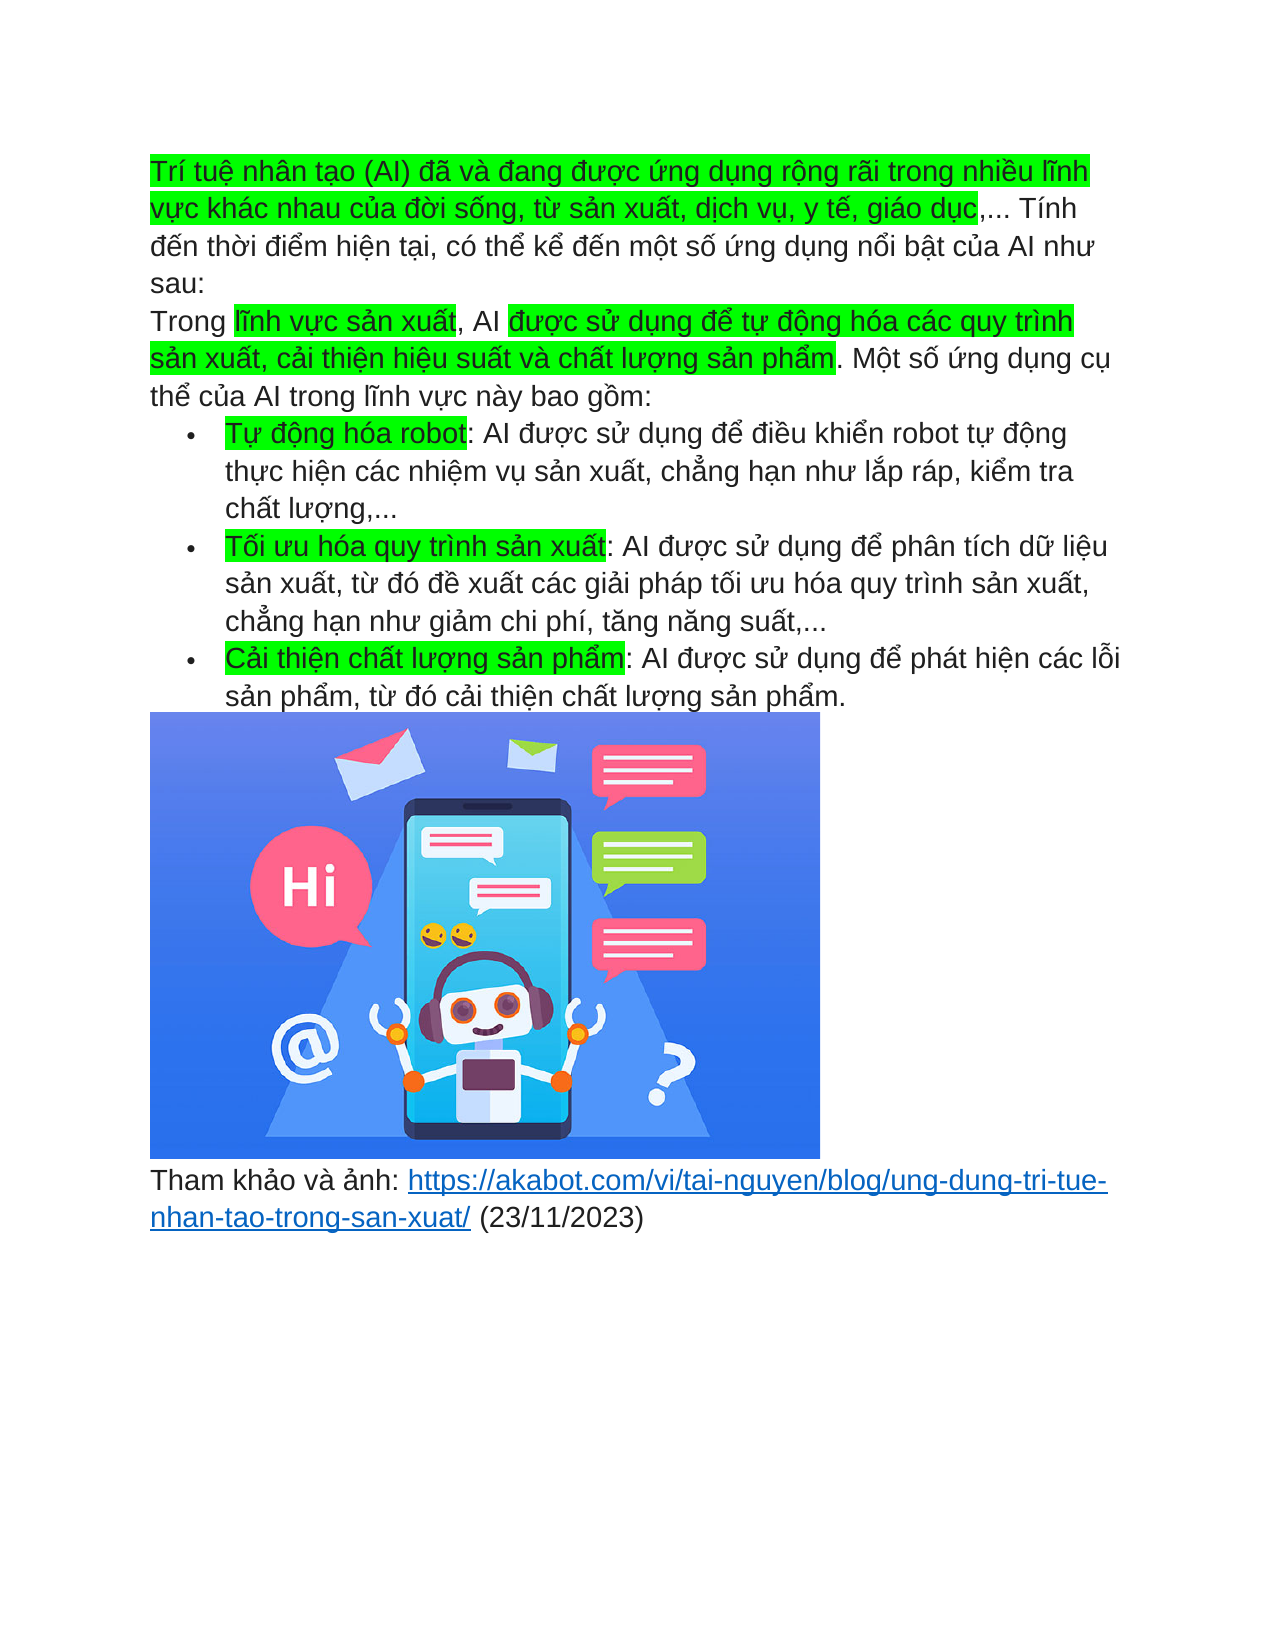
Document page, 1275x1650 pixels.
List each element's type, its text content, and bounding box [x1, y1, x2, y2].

list Tự động hóa robot: AI được sử dụng để điều khiển robot tự động thực hiện các nhiệm vụ sản xuất, chẳng hạn như lắp ráp, kiểm tra chất lượng,... [187, 412, 1125, 525]
picture [150, 712, 821, 1159]
text Tham khảo và ảnh: https://akabot.com/vi/tai-nguyen/blog/ung-dung-tri-tue-nhan-tao-trong-san-xuat/ (23/11/2023) [150, 1159, 1125, 1234]
text Trong lĩnh vực sản xuất, AI được sử dụng để tự động hóa các quy trình sản xuất, cải thiện hiệu suất và chất lượng sản phẩm. Một số ứng dụng cụ thể của AI trong lĩnh vực này bao gồm: [150, 300, 1125, 412]
list Cải thiện chất lượng sản phẩm: AI được sử dụng để phát hiện các lỗi sản phẩm, từ đó cải thiện chất lượng sản phẩm. [187, 637, 1125, 712]
list Tối ưu hóa quy trình sản xuất: AI được sử dụng để phân tích dữ liệu sản xuất, từ đó đề xuất các giải pháp tối ưu hóa quy trình sản xuất, chẳng hạn như giảm chi phí, tăng năng suất,... [187, 525, 1125, 637]
text Trí tuệ nhân tạo (AI) đã và đang được ứng dụng rộng rãi trong nhiều lĩnh vực khác nhau của đời sống, từ sản xuất, dịch vụ, y tế, giáo dục,... Tính đến thời điểm hiện tại, có thể kể đến một số ứng dụng nổi bật của AI như sau: [150, 150, 1125, 300]
